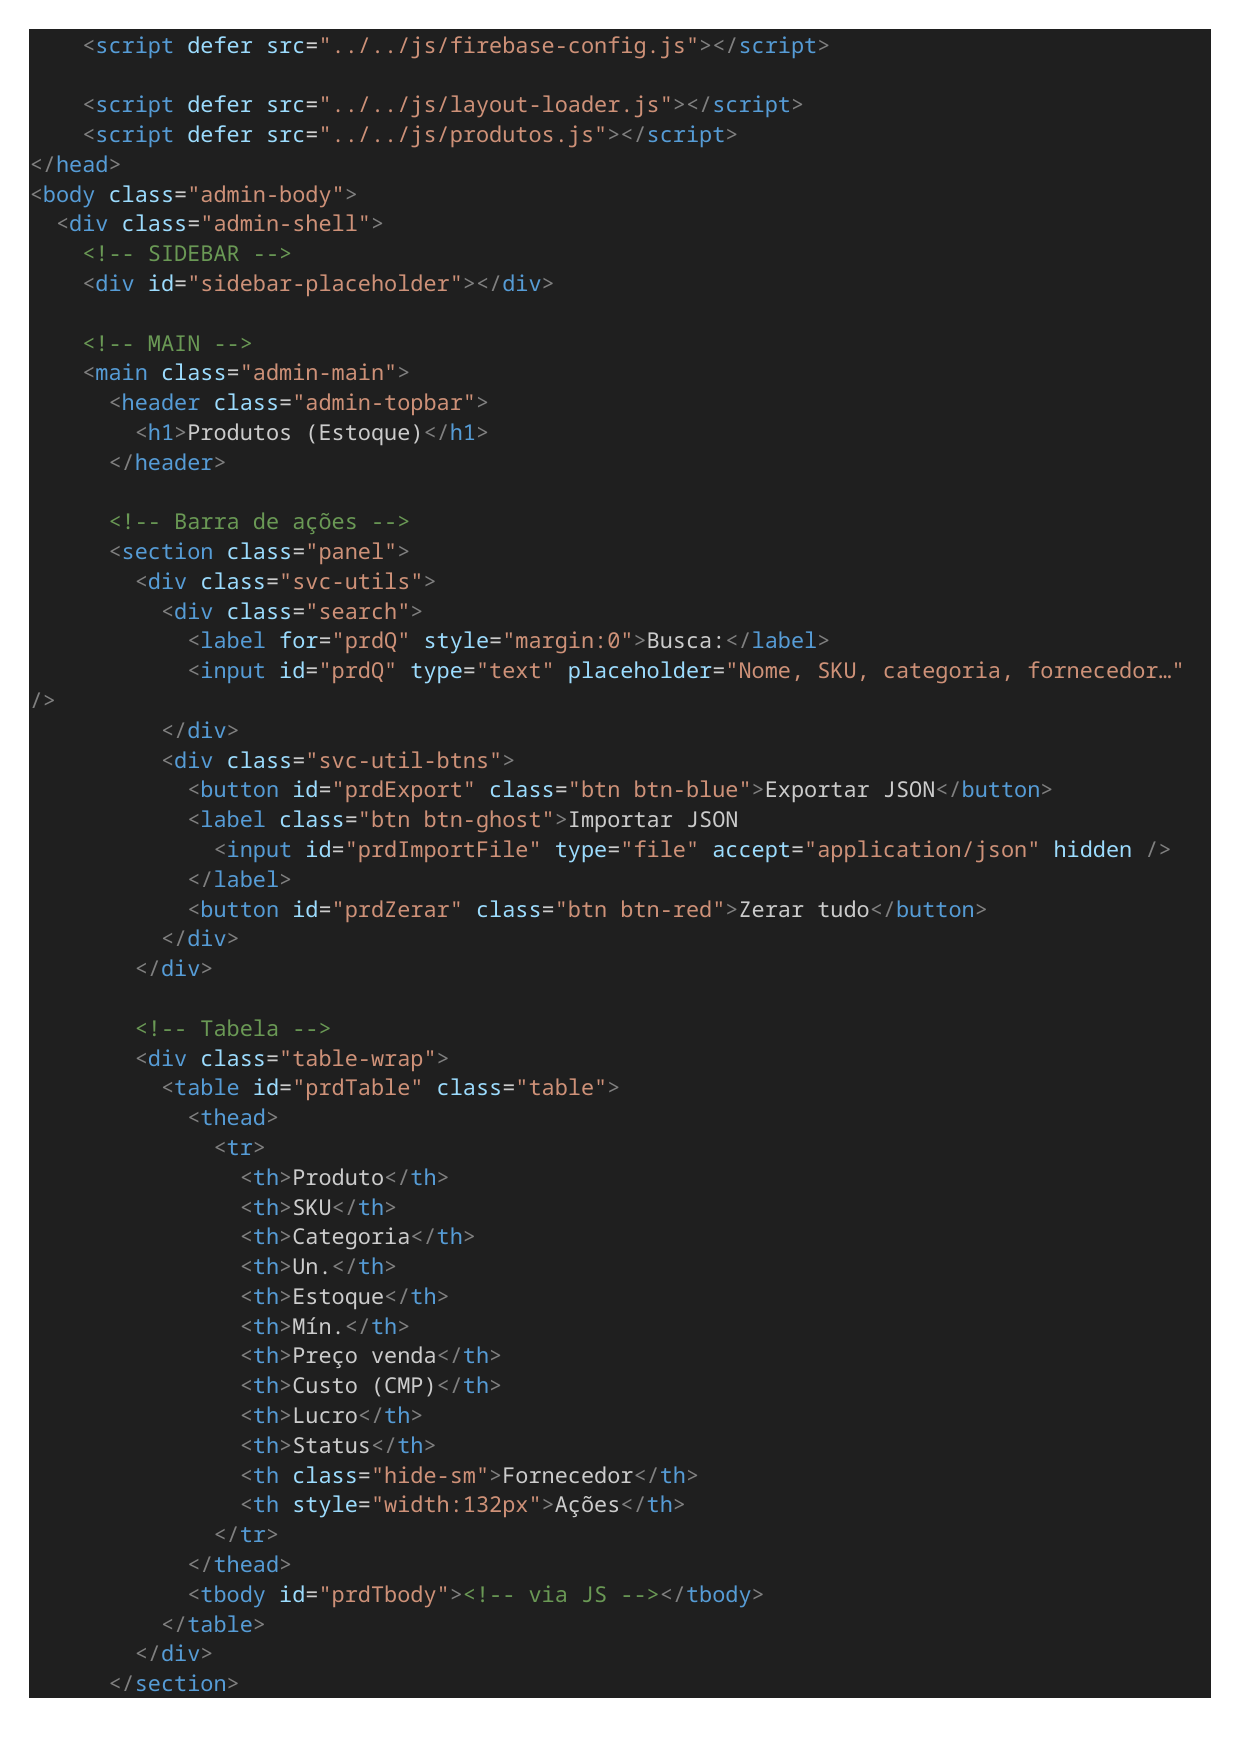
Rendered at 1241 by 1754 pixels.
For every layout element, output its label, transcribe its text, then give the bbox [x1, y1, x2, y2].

text <tbody id="prdTbody"><!-- via JS --></tbody> [29, 1579, 1211, 1608]
text <th>Lucro</th> [29, 1400, 1211, 1430]
text <!-- Tabela --> [29, 1013, 1211, 1042]
text <script defer src="../../js/firebase-config.js"></script> [29, 29, 1211, 59]
text </thead> [29, 1549, 1211, 1579]
text <th>Categoria</th> [29, 1221, 1211, 1251]
text </div> [29, 715, 1211, 744]
text <div class="svc-util-btns"> [29, 744, 1211, 774]
text <button id="prdZerar" class="btn btn-red">Zerar tudo</button> [29, 893, 1211, 923]
text <h1>Produtos (Estoque)</h1> [29, 417, 1211, 447]
text <section class="panel"> [29, 536, 1211, 566]
text <th class="hide-sm">Fornecedor</th> [29, 1459, 1211, 1489]
text <table id="prdTable" class="table"> [29, 1072, 1211, 1102]
text <th>SKU</th> [29, 1191, 1211, 1221]
text </table> [29, 1608, 1211, 1638]
text <input id="prdQ" type="text" placeholder="Nome, SKU, categoria, fornecedor…" /> [29, 655, 1211, 715]
text </head> [29, 149, 1211, 178]
text <div id="sidebar-placeholder"></div> [29, 268, 1211, 298]
text <th>Status</th> [29, 1430, 1211, 1459]
text <div class="admin-shell"> [29, 208, 1211, 238]
text <th>Custo (CMP)</th> [29, 1370, 1211, 1400]
text <thead> [29, 1102, 1211, 1132]
text <th>Preço venda</th> [29, 1340, 1211, 1370]
text <th>Un.</th> [29, 1251, 1211, 1281]
text </label> [29, 864, 1211, 893]
text </section> [29, 1668, 1211, 1698]
text </div> [29, 953, 1211, 983]
text </tr> [29, 1519, 1211, 1549]
text <th>Estoque</th> [29, 1281, 1211, 1311]
text <label class="btn btn-ghost">Importar JSON [29, 804, 1211, 834]
text <!-- SIDEBAR --> [29, 238, 1211, 268]
text <script defer src="../../js/produtos.js"></script> [29, 119, 1211, 149]
text <th style="width:132px">Ações</th> [29, 1489, 1211, 1519]
text </div> [29, 923, 1211, 953]
text <body class="admin-body"> [29, 178, 1211, 208]
text <div class="table-wrap"> [29, 1042, 1211, 1072]
text <header class="admin-topbar"> [29, 387, 1211, 417]
text <label for="prdQ" style="margin:0">Busca:</label> [29, 625, 1211, 655]
text <th>Produto</th> [29, 1162, 1211, 1191]
text <div class="search"> [29, 596, 1211, 625]
text <th>Mín.</th> [29, 1311, 1211, 1340]
text <!-- MAIN --> [29, 327, 1211, 357]
text <input id="prdImportFile" type="file" accept="application/json" hidden /> [29, 834, 1211, 864]
text <tr> [29, 1132, 1211, 1162]
text <script defer src="../../js/layout-loader.js"></script> [29, 89, 1211, 119]
text </header> [29, 447, 1211, 476]
text <button id="prdExport" class="btn btn-blue">Exportar JSON</button> [29, 774, 1211, 804]
text <div class="svc-utils"> [29, 566, 1211, 596]
text <main class="admin-main"> [29, 357, 1211, 387]
text <!-- Barra de ações --> [29, 506, 1211, 536]
text </div> [29, 1638, 1211, 1668]
